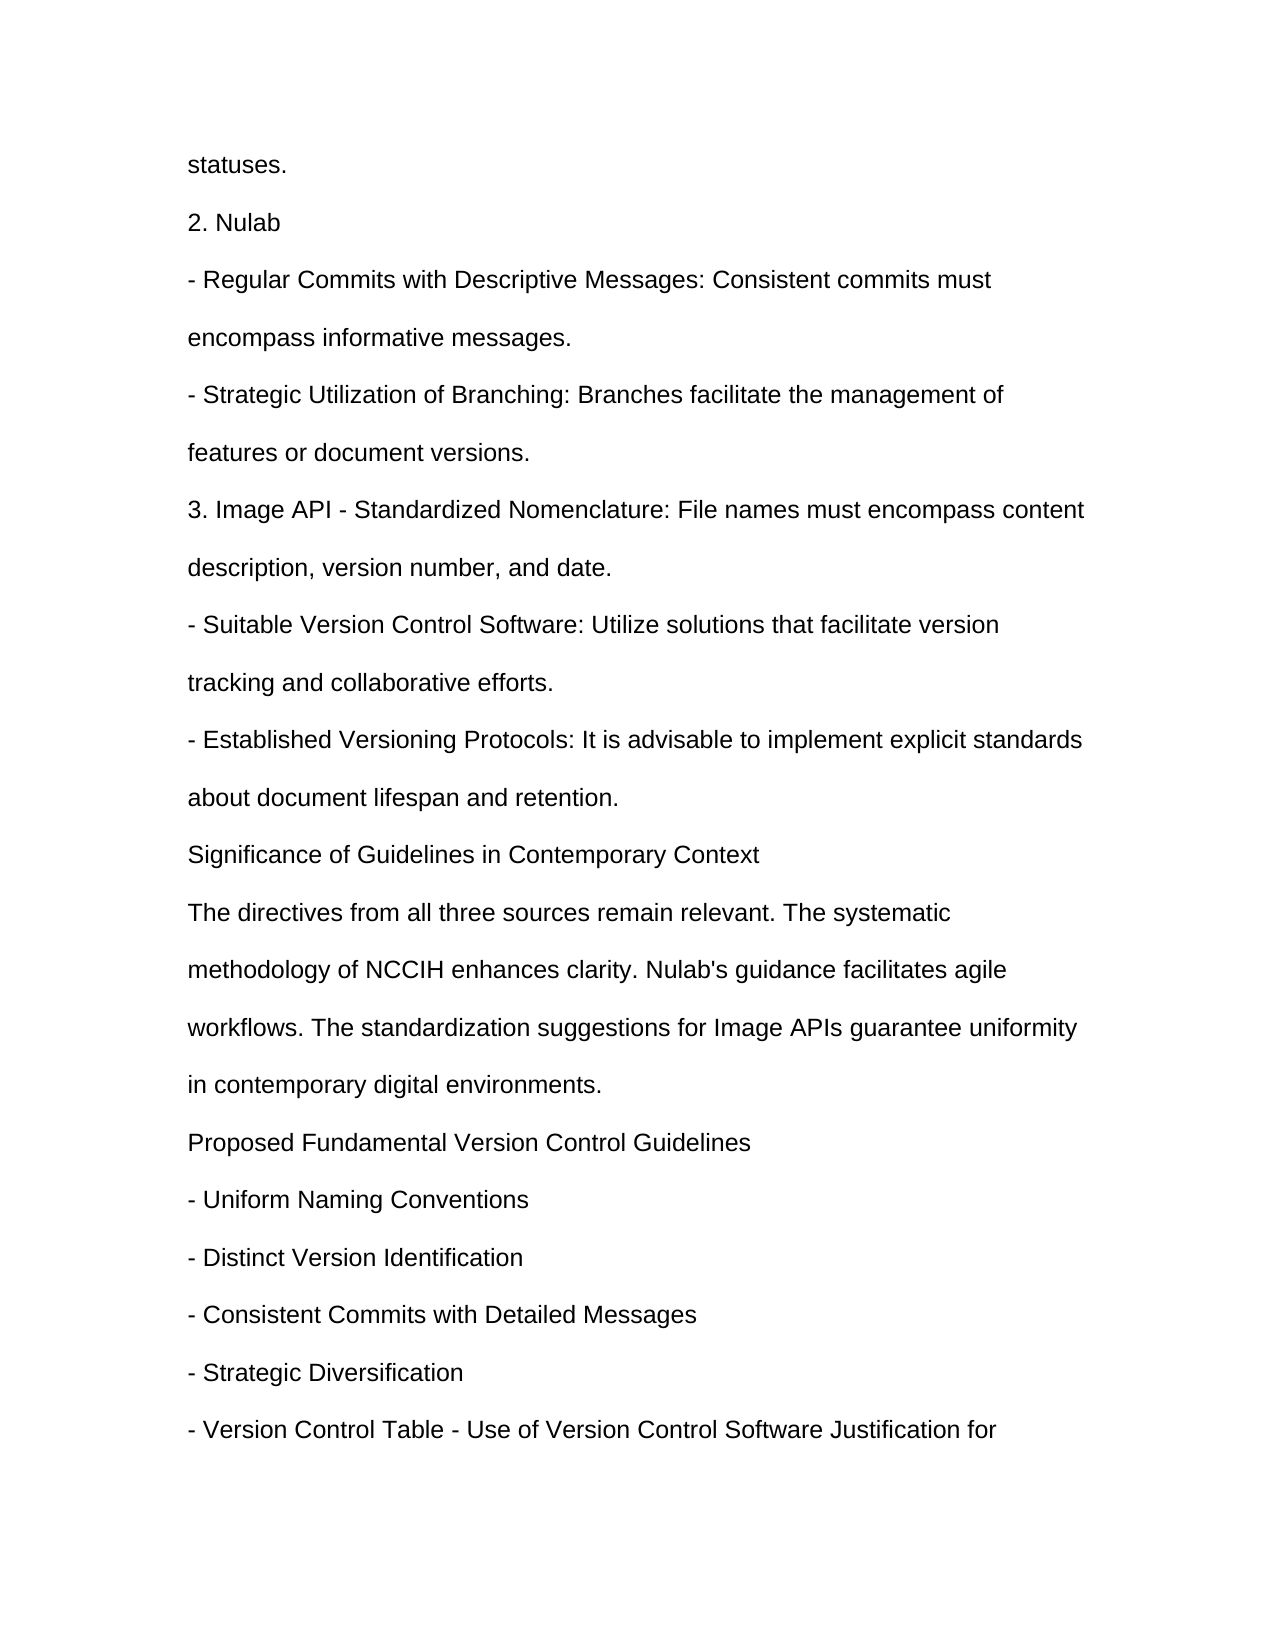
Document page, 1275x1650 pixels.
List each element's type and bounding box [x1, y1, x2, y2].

text [187, 150, 1087, 1444]
